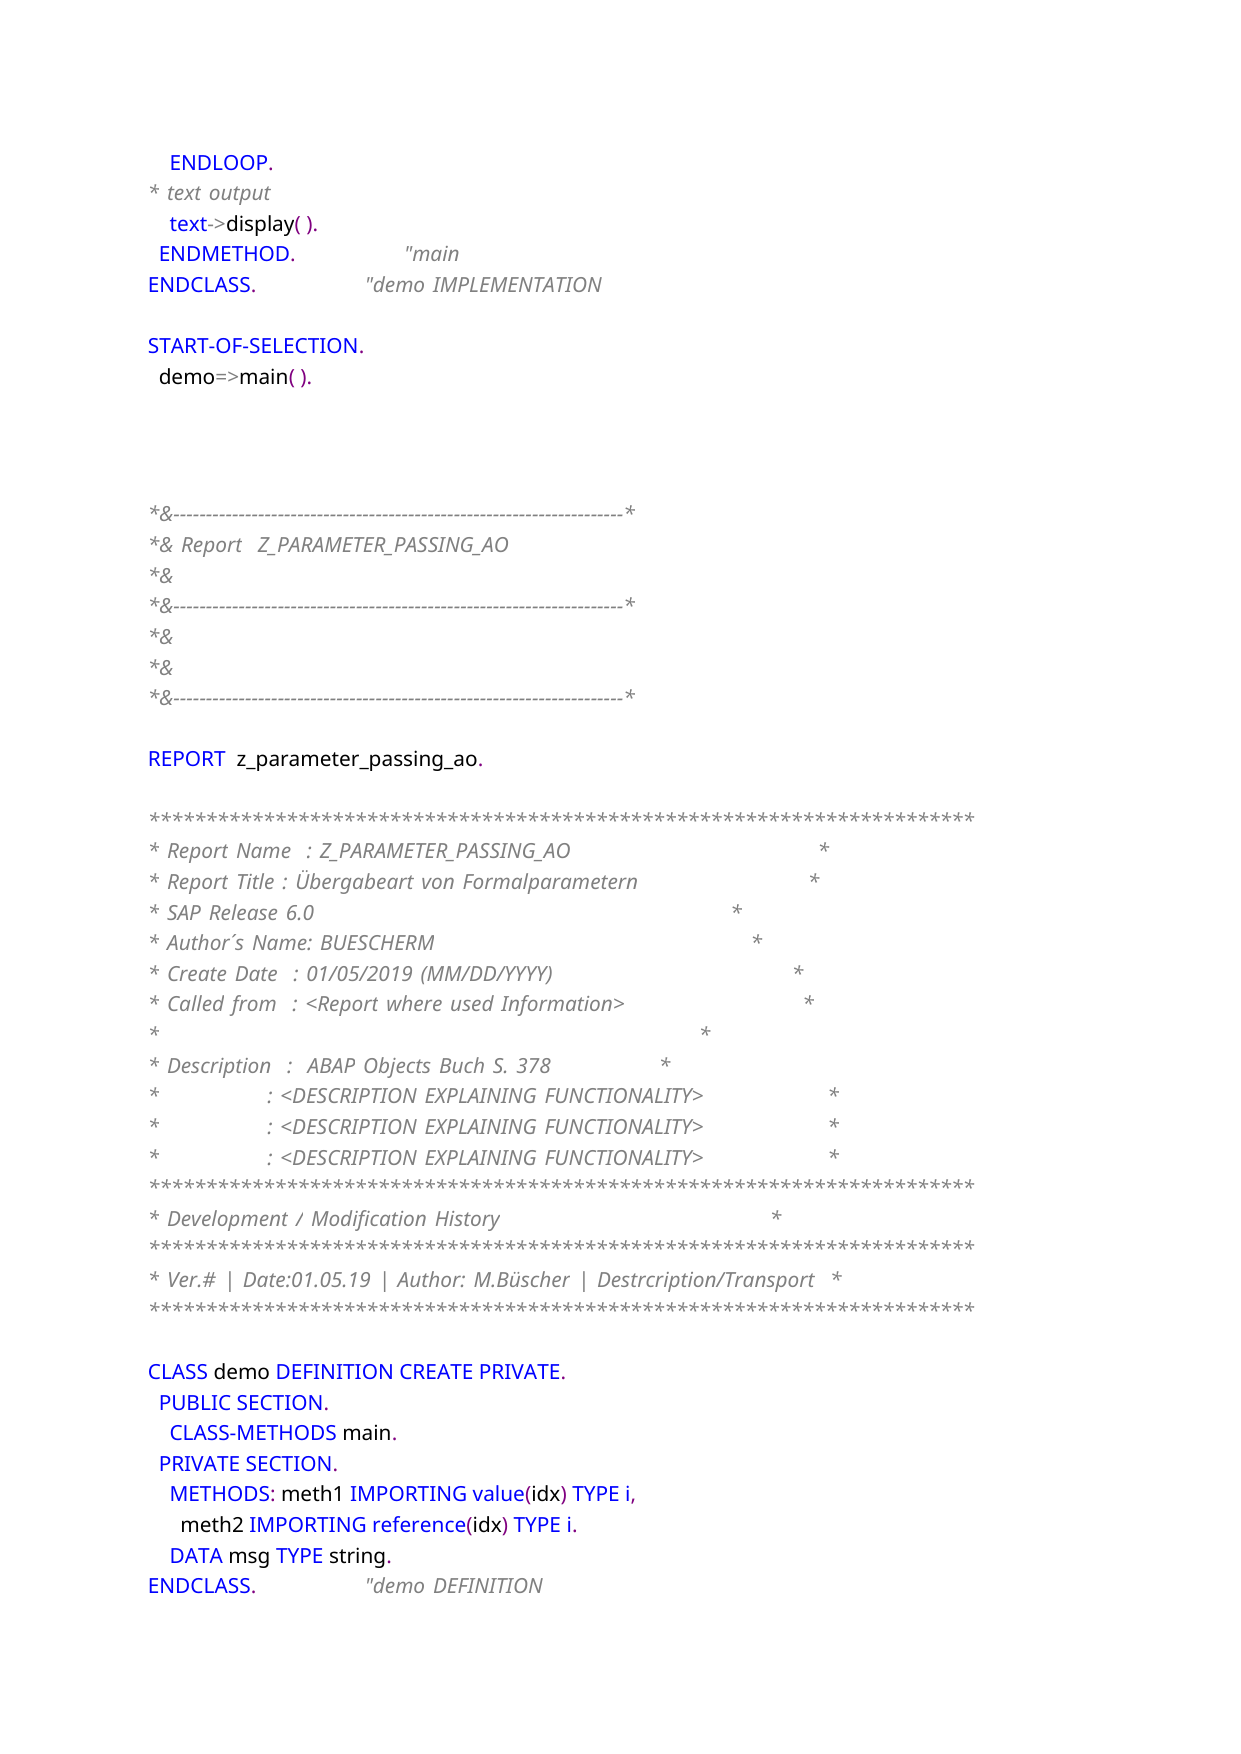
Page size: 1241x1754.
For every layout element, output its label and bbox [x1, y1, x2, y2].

text [148, 148, 1093, 390]
text [148, 499, 1093, 1630]
